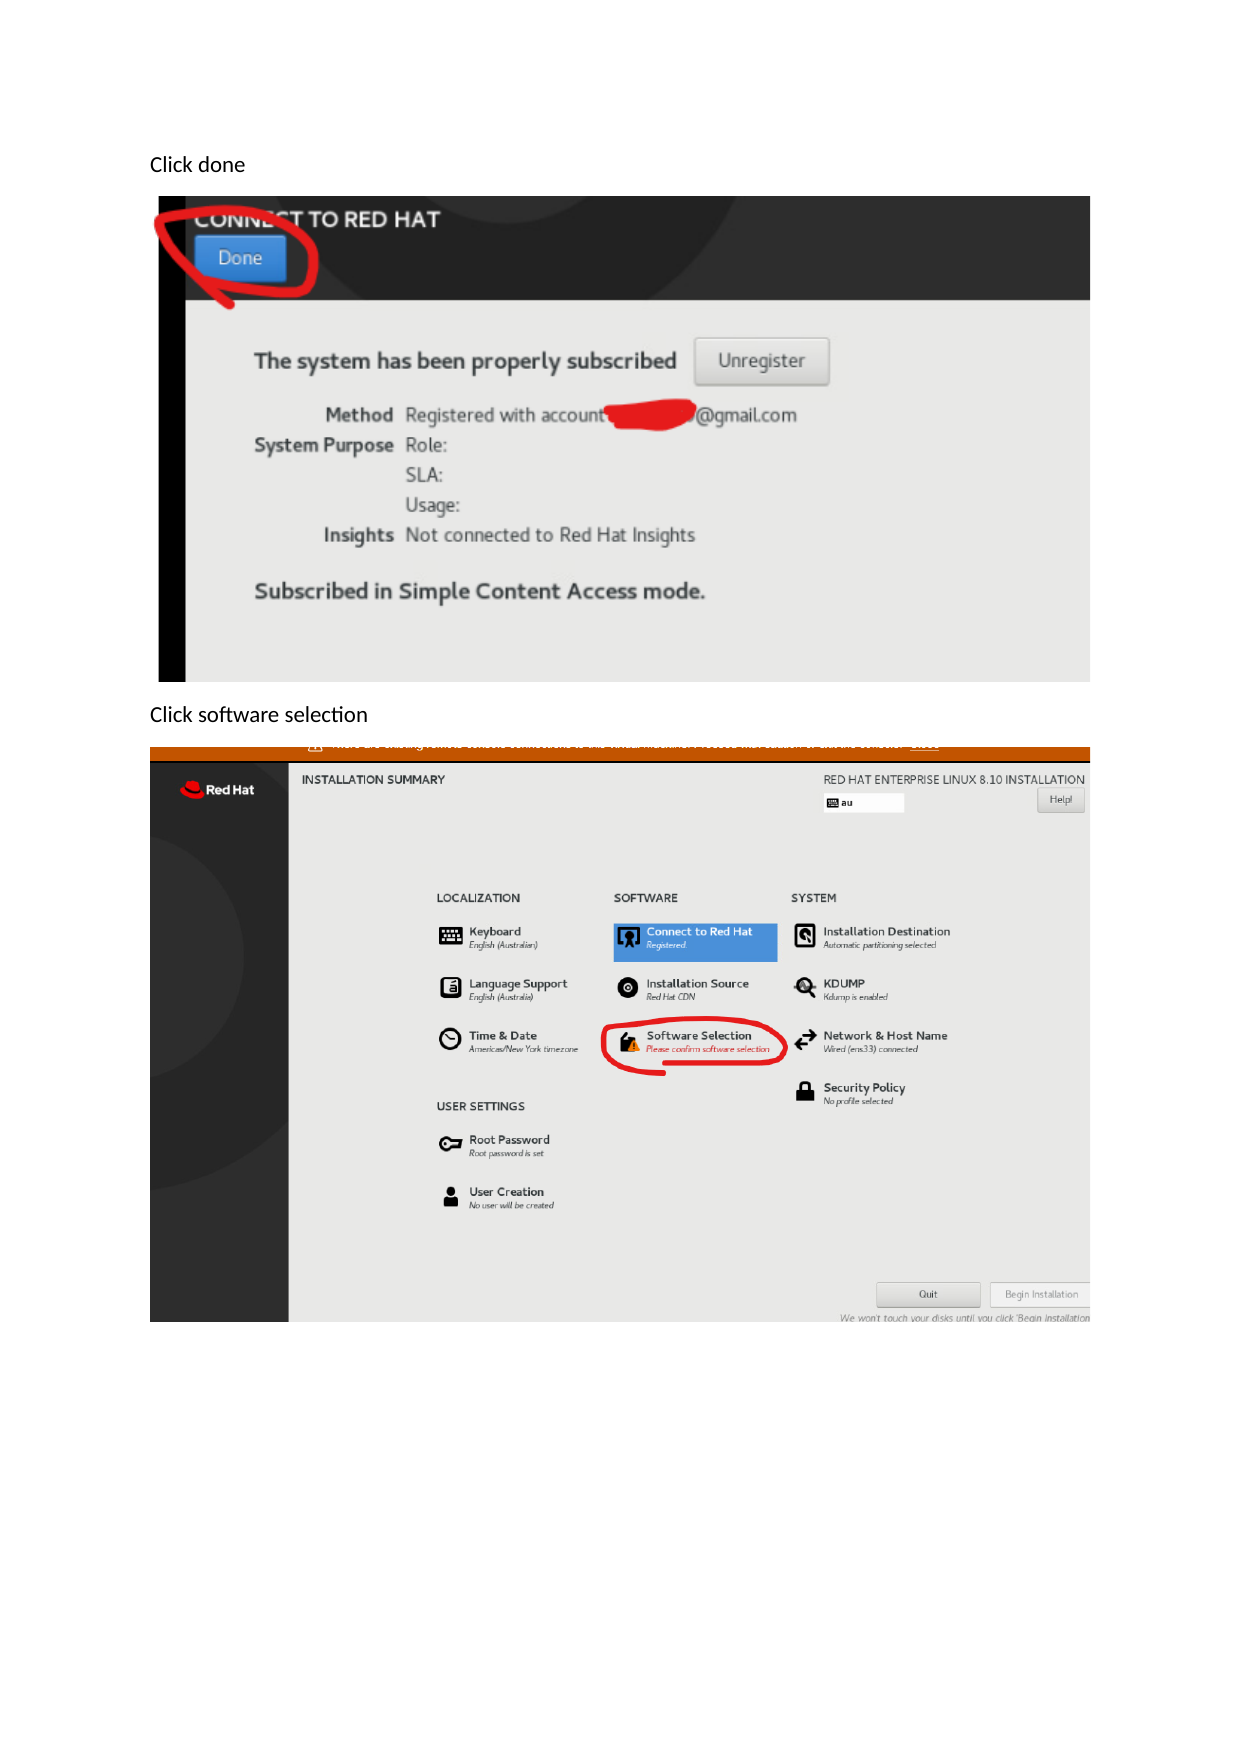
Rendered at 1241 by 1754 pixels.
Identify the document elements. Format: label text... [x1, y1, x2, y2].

text Click done [150, 150, 1090, 178]
picture [150, 196, 1091, 682]
picture [150, 747, 1091, 1322]
text Click software selection [150, 701, 1090, 729]
